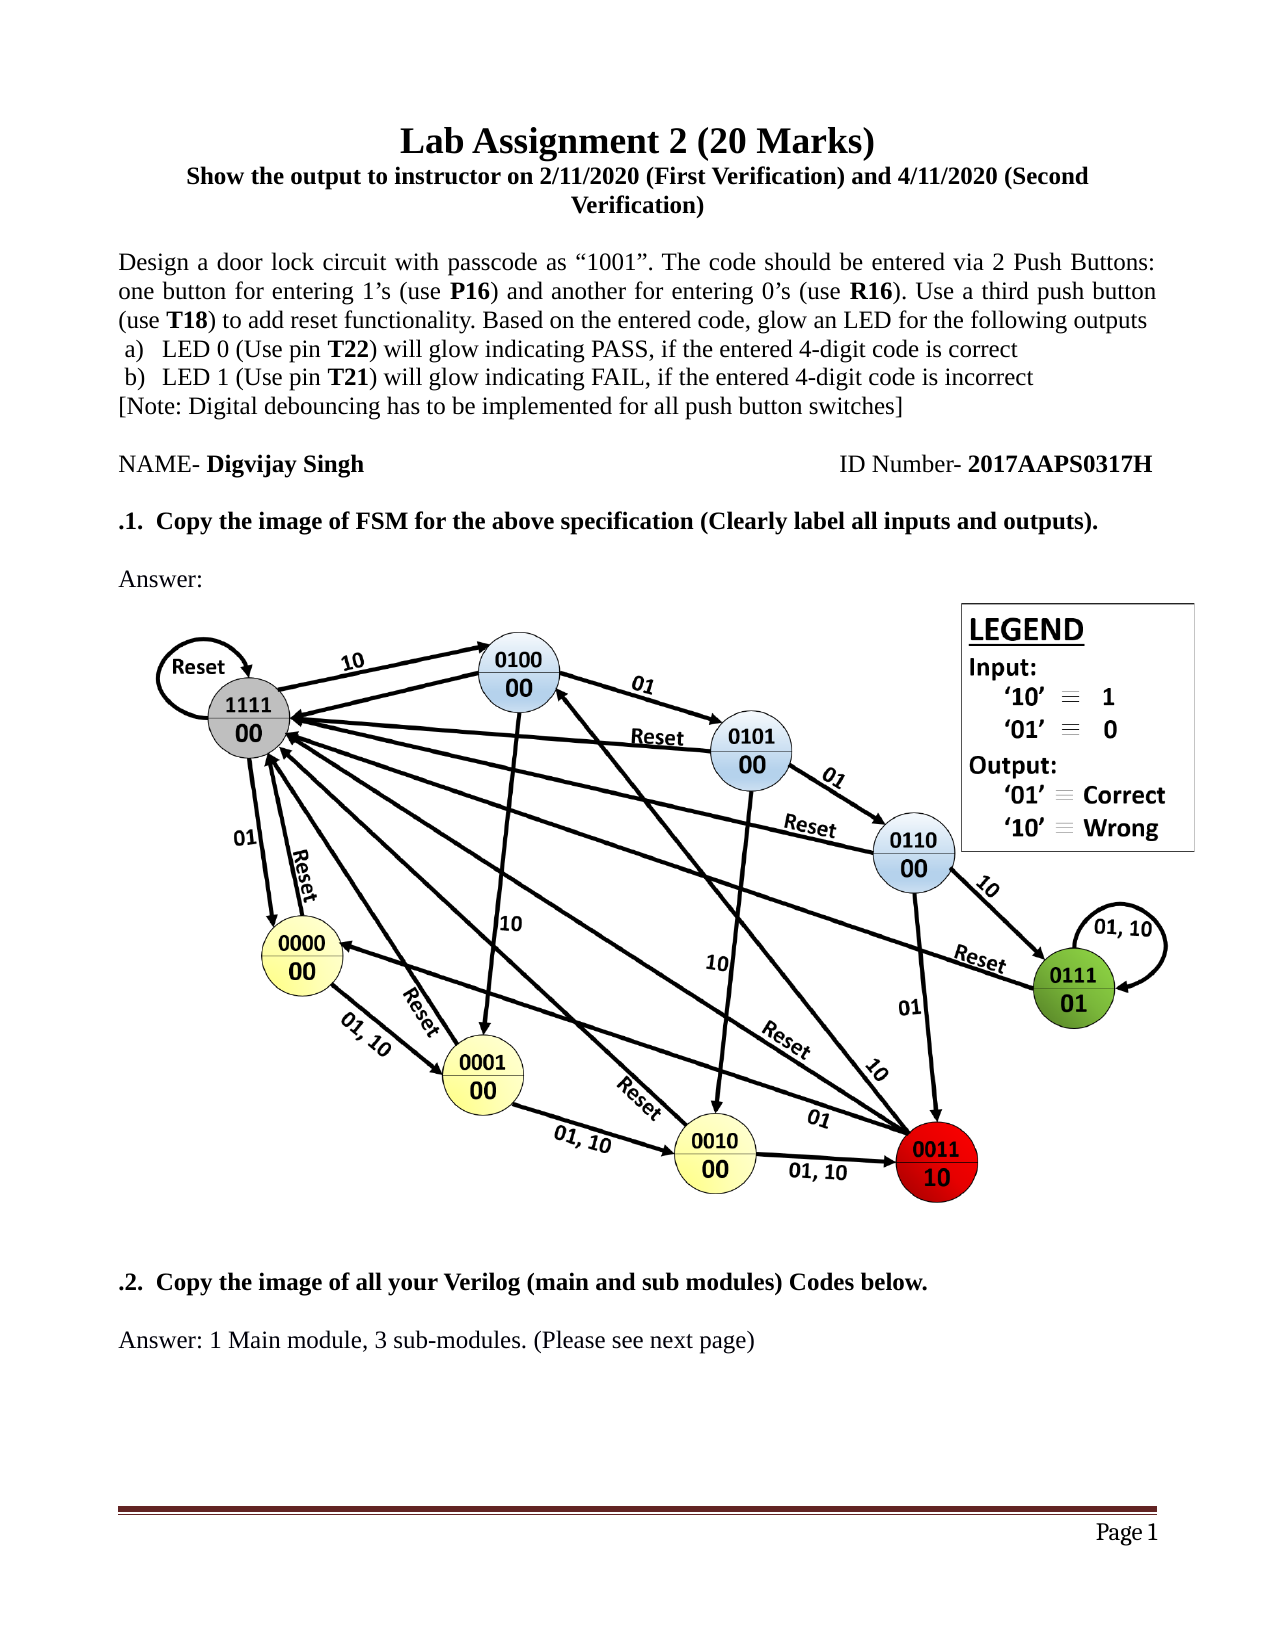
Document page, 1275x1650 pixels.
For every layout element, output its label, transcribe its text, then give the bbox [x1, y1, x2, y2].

list LED 1 (Use pin T21) will glow indicating FAIL, if the entered 4-digit code is incorrect [124, 362, 1157, 391]
text Show the output to instructor on 2/11/2020 (First Verification) and 4/11/2020 (Second Verification) [118, 161, 1157, 219]
text Answer: [118, 1325, 1157, 1354]
text Lab Assignment 2 (20 Marks) [118, 118, 1157, 161]
picture [155, 596, 1195, 1209]
text [Note: Digital debouncing has to be implemented for all push button switches] [118, 391, 1157, 420]
list LED 0 (Use pin T22) will glow indicating PASS, if the entered 4-digit code is correct [124, 334, 1157, 362]
list Copy the image of all your Verilog (main and sub modules) Codes below. [118, 1267, 1157, 1296]
text NAME- Digvijay Singh ID Number- 2017AAPS0317H [118, 449, 1157, 477]
text Design a door lock circuit with passcode as “1001”. The code should be entered via 2 Push Buttons: one button for entering 1’s (use P16) and another for entering 0’s (use R16). Use a third push button (use T18) to add reset functionality. Based on the entered code, glow an LED for the following outputs [118, 247, 1157, 334]
list Copy the image of FSM for the above specification (Clearly label all inputs and outputs). [118, 506, 1157, 535]
